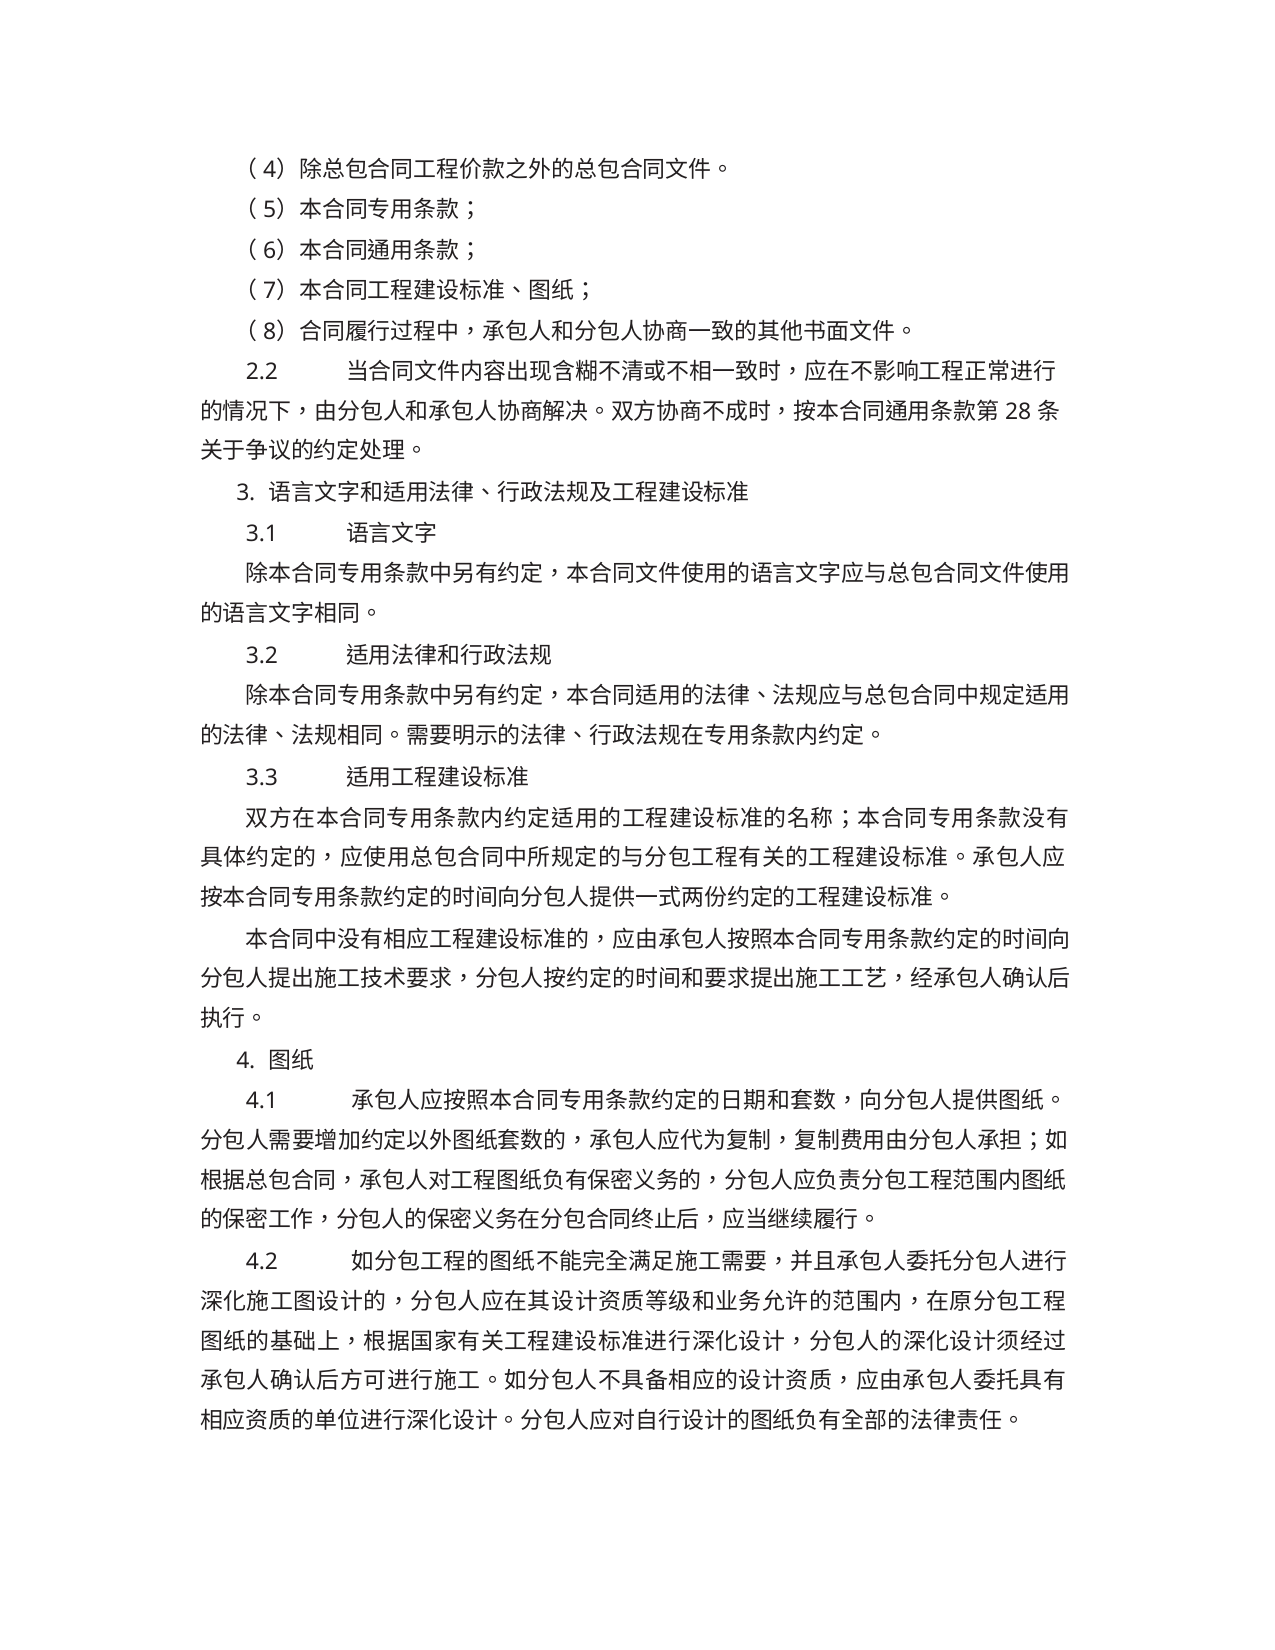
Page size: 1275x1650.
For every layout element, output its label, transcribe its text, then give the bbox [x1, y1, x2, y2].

text 4.2 如分包工程的图纸不能完全满足施工需要，并且承包人委托分包人进行深化施工图设计的，分包人应在其设计资质等级和业务允许的范围内，在原分包工程图纸的基础上，根据国家有关工程建设标准进行深化设计，分包人的深化设计须经过承包人确认后方可进行施工。如分包人不具备相应的设计资质，应由承包人委托具有相应资质的单位进行深化设计。分包人应对自行设计的图纸负有全部的法律责任。 [200, 1245, 1069, 1435]
text （ 5）本合同专用条款； [234, 193, 1087, 224]
text （ 8）合同履行过程中，承包人和分包人协商一致的其他书面文件。 [234, 314, 1087, 346]
text 3.3 适用工程建设标准 [246, 761, 1087, 792]
text 3.1 语言文字 [246, 517, 1087, 548]
text 3.2 适用法律和行政法规 [246, 639, 1087, 670]
text （ 7）本合同工程建设标准、图纸； [234, 274, 1087, 305]
text 本合同中没有相应工程建设标准的，应由承包人按照本合同专用条款约定的时间向分包人提出施工技术要求，分包人按约定的时间和要求提出施工工艺，经承包人确认后执行。 [200, 923, 1084, 1033]
text 2.2 当合同文件内容出现含糊不清或不相一致时，应在不影响工程正常进行的情况下，由分包人和承包人协商解决。双方协商不成时，按本合同通用条款第 28 条关于争议的约定处理。 [200, 355, 1075, 466]
text 4.1 承包人应按照本合同专用条款约定的日期和套数，向分包人提供图纸。分包人需要增加约定以外图纸套数的，承包人应代为复制，复制费用由分包人承担；如根据总包合同，承包人对工程图纸负有保密义务的，分包人应负责分包工程范围内图纸的保密工作，分包人的保密义务在分包合同终止后，应当继续履行。 [200, 1084, 1070, 1235]
text （ 6）本合同通用条款； [234, 233, 1087, 265]
text 除本合同专用条款中另有约定，本合同适用的法律、法规应与总包合同中规定适用的法律、法规相同。需要明示的法律、行政法规在专用条款内约定。 [200, 679, 1084, 750]
text （ 4）除总包合同工程价款之外的总包合同文件。 [234, 152, 1087, 184]
text 双方在本合同专用条款内约定适用的工程建设标准的名称；本合同专用条款没有具体约定的，应使用总包合同中所规定的与分包工程有关的工程建设标准。承包人应按本合同专用条款约定的时间向分包人提供一式两份约定的工程建设标准。 [200, 802, 1069, 912]
list 图纸 [236, 1044, 1087, 1075]
list 语言文字和适用法律、行政法规及工程建设标准 [236, 476, 1087, 508]
text 除本合同专用条款中另有约定，本合同文件使用的语言文字应与总包合同文件使用的语言文字相同。 [200, 557, 1084, 628]
